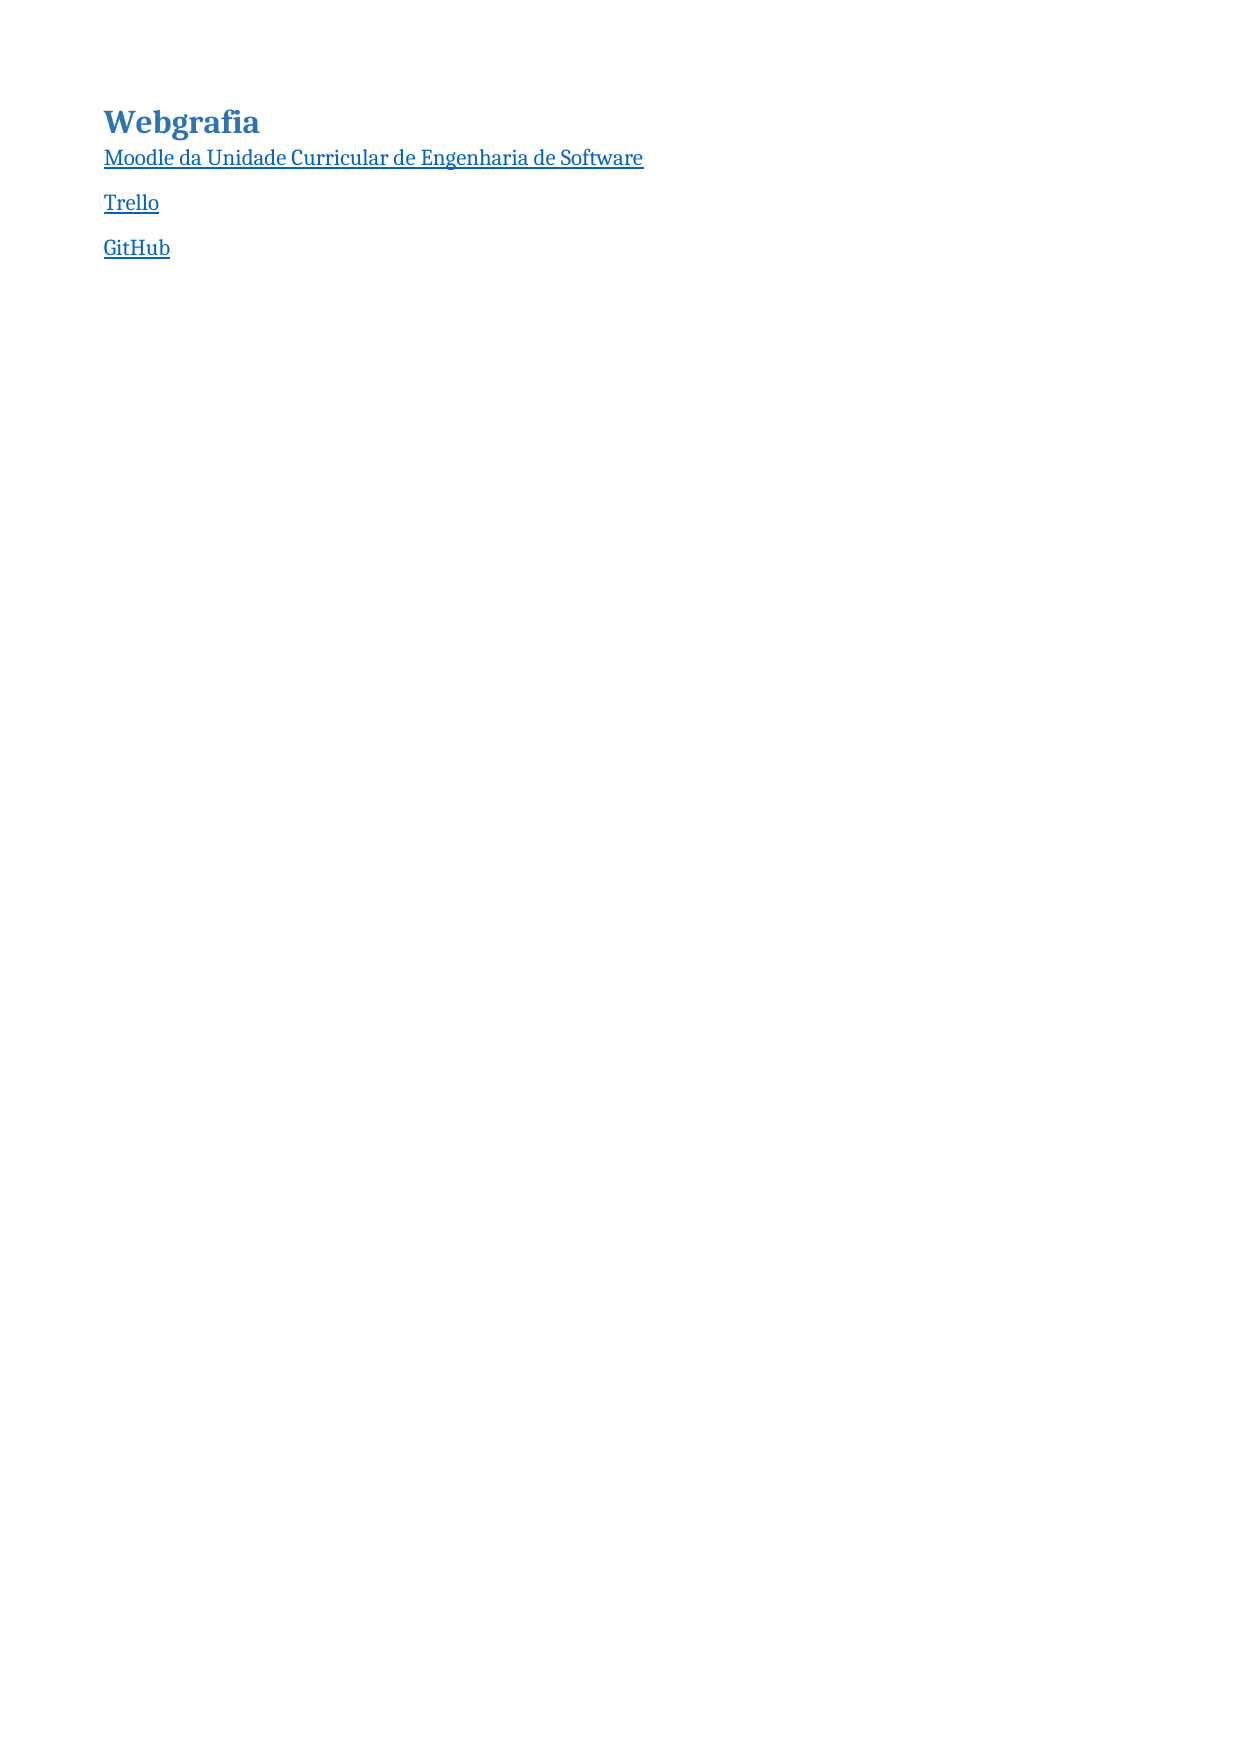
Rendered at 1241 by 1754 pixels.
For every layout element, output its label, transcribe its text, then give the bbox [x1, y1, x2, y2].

text GitHub [103, 235, 1144, 261]
text Moodle da Unidade Curricular de Engenharia de Software [103, 145, 1144, 171]
text Trello [103, 190, 1144, 216]
subtitle Webgrafia [103, 103, 1144, 142]
